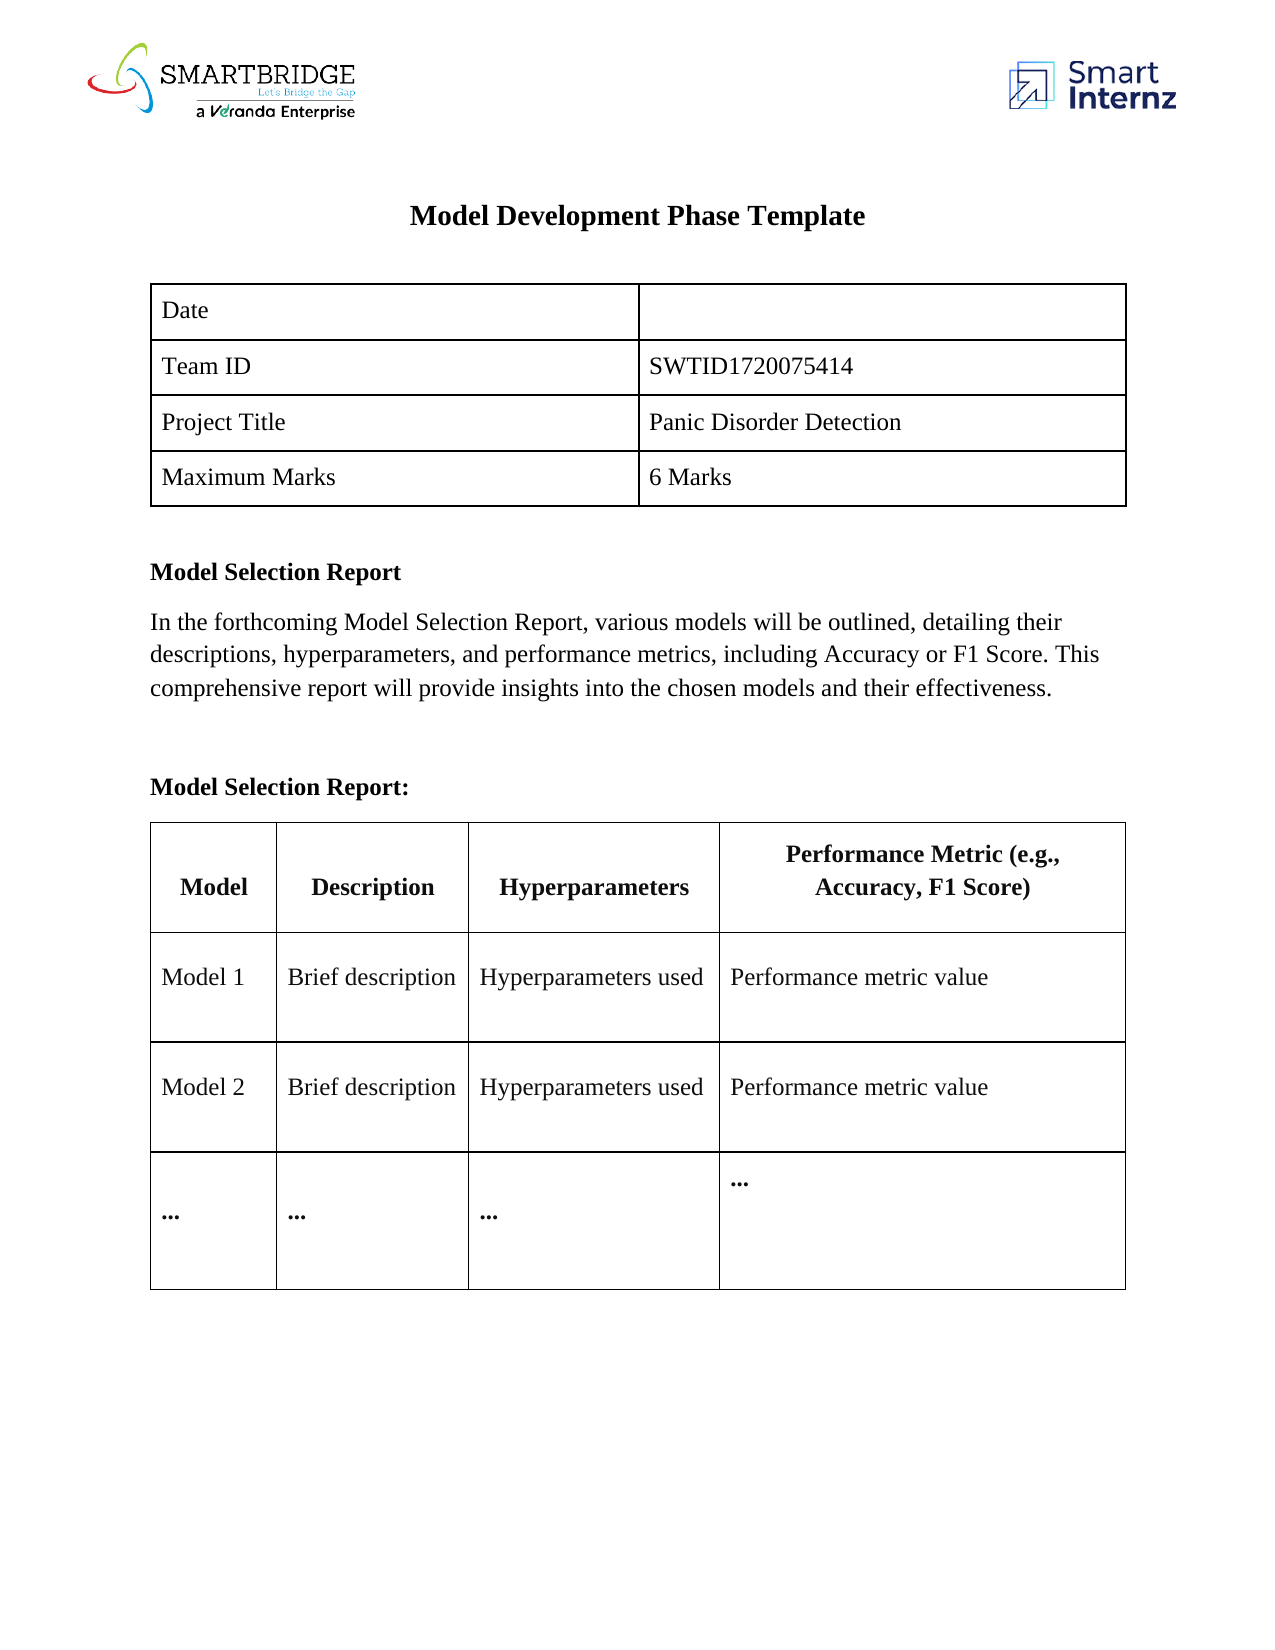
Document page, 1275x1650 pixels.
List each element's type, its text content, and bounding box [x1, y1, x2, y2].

table_cell Maximum Marks [152, 452, 638, 505]
table_cell ... [720, 1153, 1125, 1289]
table_header Hyperparameters [469, 823, 719, 932]
text Model Selection Report: [150, 772, 1125, 801]
table_cell Brief description [277, 1043, 468, 1151]
table_cell Performance metric value [720, 1043, 1125, 1151]
picture [73, 20, 370, 142]
table_cell Team ID [152, 341, 638, 394]
table_cell Panic Disorder Detection [640, 396, 1125, 449]
table_header Description [277, 823, 468, 932]
table_header [640, 285, 1125, 338]
table_cell 6 Marks [640, 452, 1125, 505]
text In the forthcoming Model Selection Report, various models will be outlined, detailing their descriptions, hyperparameters, and performance metrics, including Accuracy or F1 Score. This comprehensive report will provide insights into the chosen models and their effectiveness. [150, 607, 1125, 701]
table_cell Model 2 [151, 1043, 276, 1151]
table_header Performance Metric (e.g., Accuracy, F1 Score) [720, 823, 1125, 932]
table_cell ... [469, 1153, 719, 1289]
table_header Model [151, 823, 276, 932]
text Model Development Phase Template [150, 198, 1125, 231]
table_header Date [152, 285, 638, 338]
table_cell Project Title [152, 396, 638, 449]
table_cell Performance metric value [720, 933, 1125, 1041]
table_cell Model 1 [151, 933, 276, 1041]
table_cell ... [277, 1153, 468, 1289]
picture [1004, 61, 1181, 109]
table_cell Brief description [277, 933, 468, 1041]
table_cell Hyperparameters used [469, 1043, 719, 1151]
table_cell Hyperparameters used [469, 933, 719, 1041]
table_cell ... [151, 1153, 276, 1289]
text Model Selection Report [150, 557, 1125, 586]
table_cell SWTID1720075414 [640, 341, 1125, 394]
